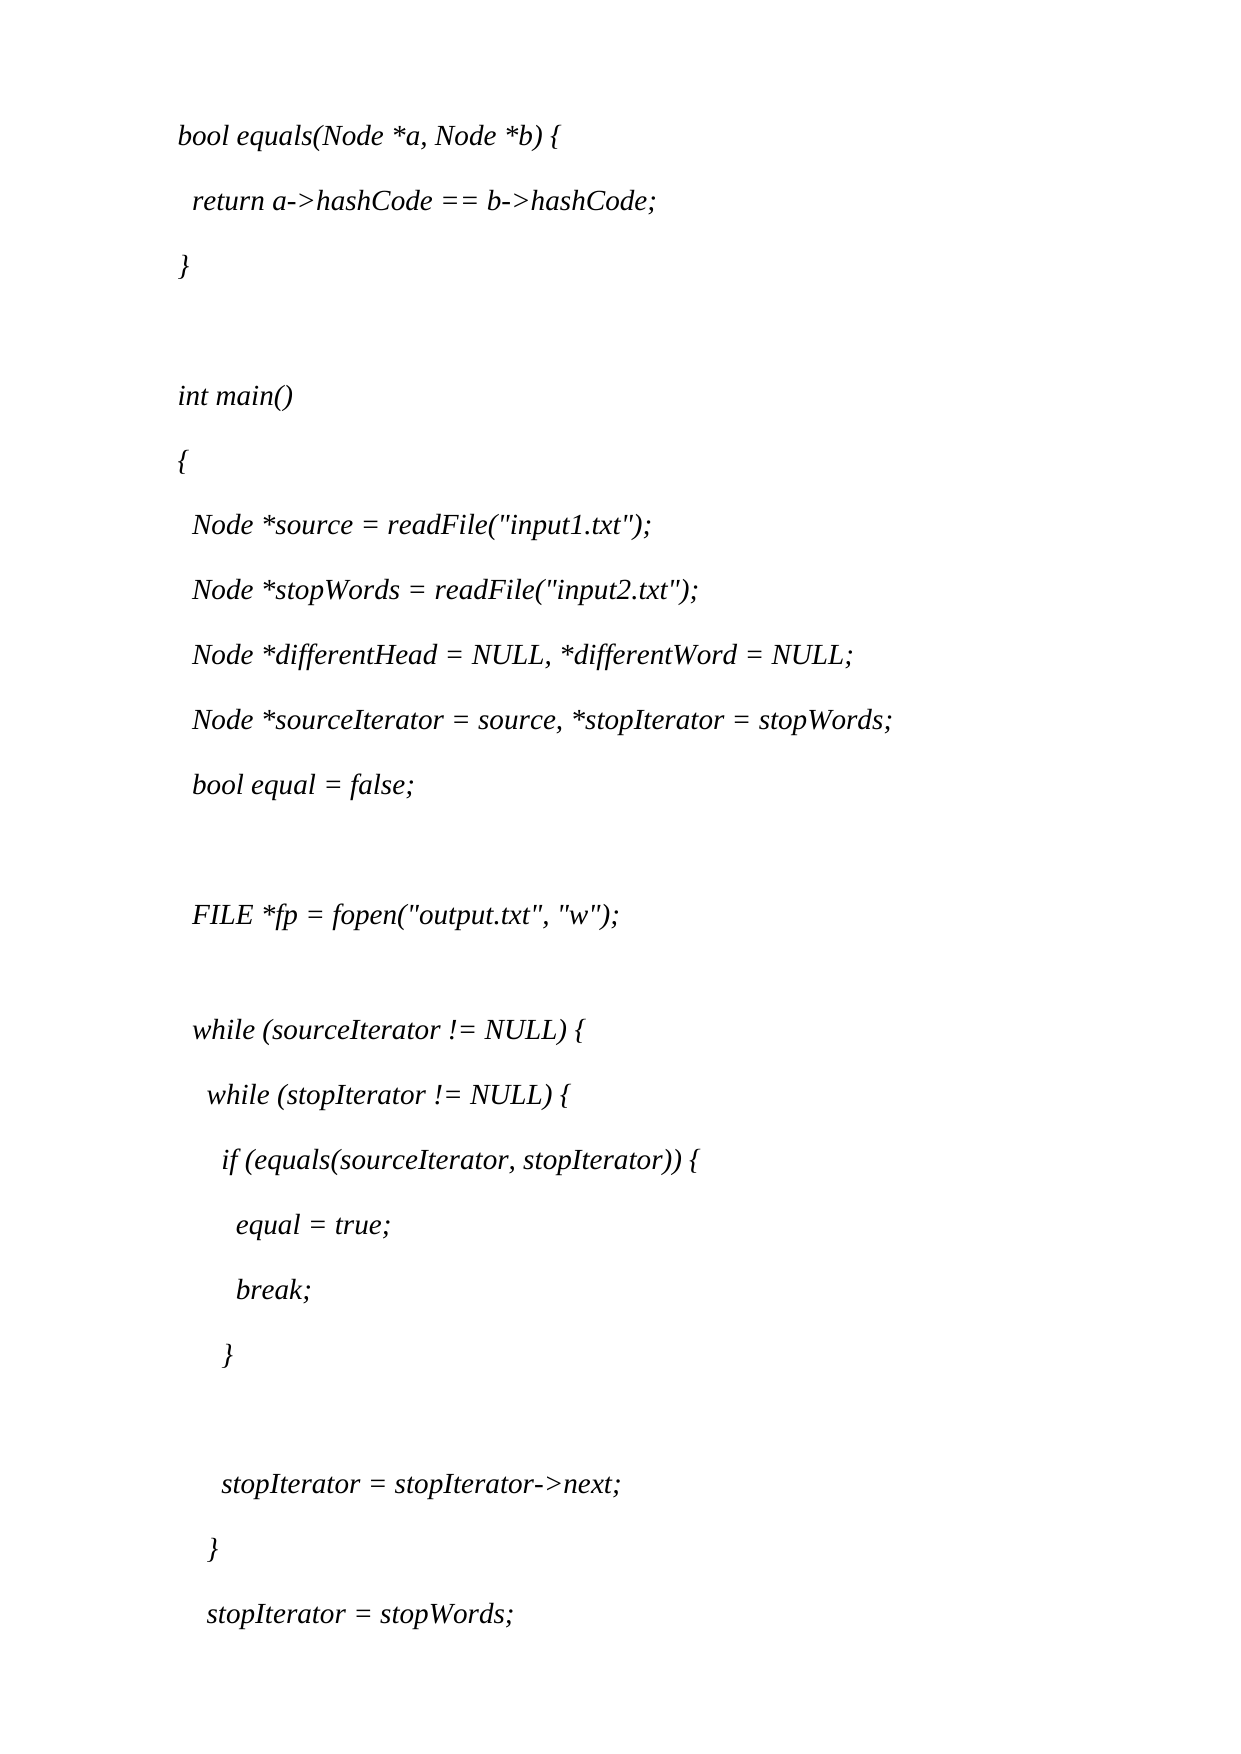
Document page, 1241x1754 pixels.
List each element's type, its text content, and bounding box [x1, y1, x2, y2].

text equal = true; [177, 1207, 1152, 1241]
text bool equal = false; [177, 767, 1152, 801]
text } [177, 248, 1152, 281]
text Node *source = readFile("input1.txt"); [177, 507, 1152, 541]
text break; [177, 1272, 1152, 1306]
text FILE *fp = fopen("output.txt", "w"); [177, 897, 1152, 930]
text { [177, 443, 1152, 476]
text while (stopIterator != NULL) { [177, 1077, 1152, 1111]
text while (sourceIterator != NULL) { [177, 1012, 1152, 1046]
text int main() [177, 378, 1152, 411]
text Node *stopWords = readFile("input2.txt"); [177, 572, 1152, 606]
text stopIterator = stopWords; [177, 1596, 1152, 1630]
text } [177, 1337, 1152, 1370]
text stopIterator = stopIterator->next; [177, 1467, 1152, 1500]
text Node *differentHead = NULL, *differentWord = NULL; [177, 637, 1152, 671]
text bool equals(Node *a, Node *b) { [177, 118, 1152, 152]
text return a->hashCode == b->hashCode; [177, 183, 1152, 217]
text Node *sourceIterator = source, *stopIterator = stopWords; [177, 702, 1152, 736]
text if (equals(sourceIterator, stopIterator)) { [177, 1142, 1152, 1176]
text } [177, 1532, 1152, 1565]
